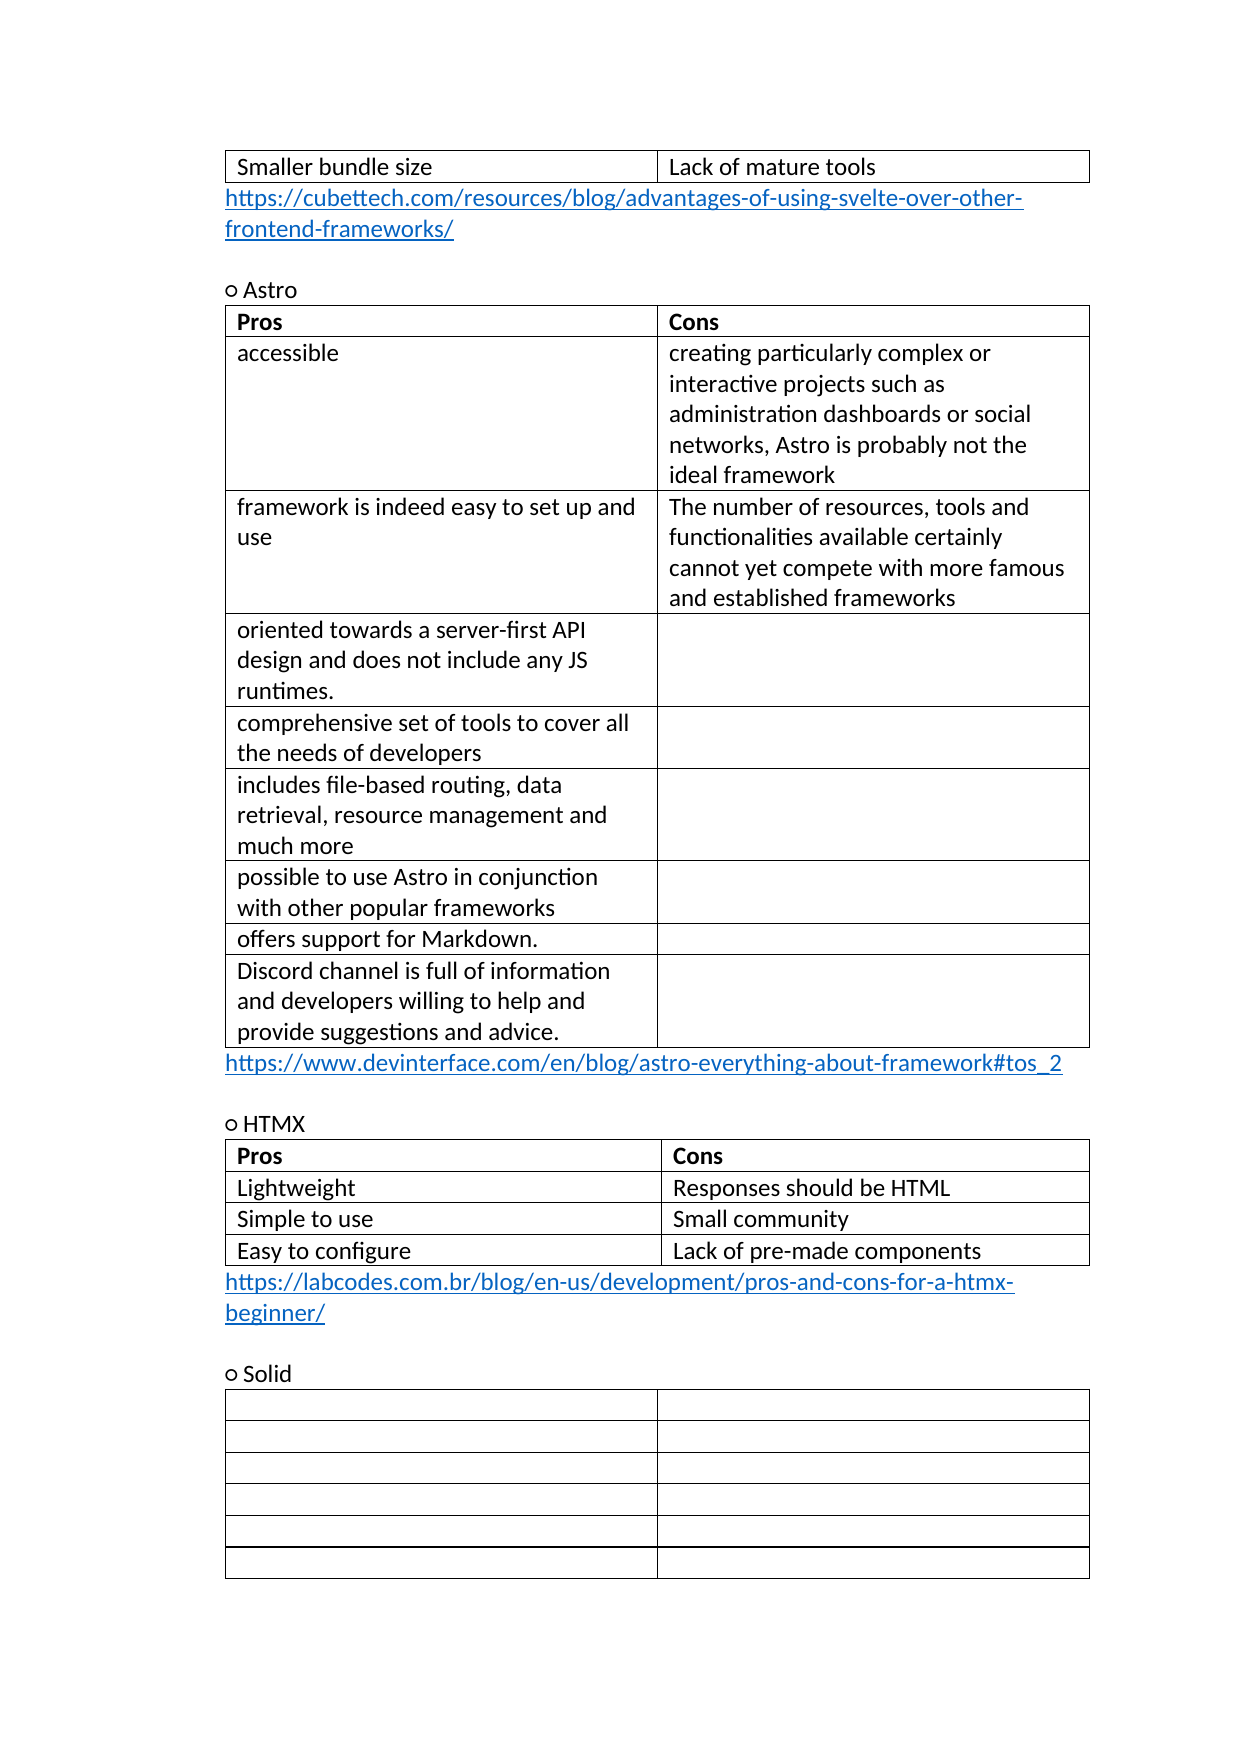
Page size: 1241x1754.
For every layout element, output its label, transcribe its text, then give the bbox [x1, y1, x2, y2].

table_cell The number of resources, tools and functionalities available certainly cannot yet compete with more famous and established frameworks [658, 491, 1089, 613]
table_cell [658, 707, 1089, 768]
table_cell Discord channel is full of information and developers willing to help and provide suggestions and advice. [226, 955, 657, 1047]
table_cell [658, 769, 1089, 860]
table_cell [226, 1484, 657, 1515]
table_header Pros [226, 1140, 661, 1171]
table_cell Lightweight [226, 1172, 661, 1202]
text ○ Solid [225, 1358, 1090, 1388]
table_cell [658, 1421, 1089, 1452]
table_cell framework is indeed easy to set up and use [226, 491, 657, 613]
table_cell Smaller bundle size [226, 151, 657, 182]
table_cell comprehensive set of tools to cover all the needs of developers [226, 707, 657, 768]
table_cell [658, 1548, 1089, 1578]
table_cell [658, 861, 1089, 922]
table_cell [226, 1453, 657, 1483]
text https://labcodes.com.br/blog/en-us/development/pros-and-cons-for-a-htmx-beginner/ [225, 1266, 1090, 1327]
table_cell Lack of mature tools [658, 151, 1089, 182]
table_cell [226, 1548, 657, 1578]
table_cell possible to use Astro in conjunction with other popular frameworks [226, 861, 657, 922]
table_cell includes file-based routing, data retrieval, resource management and much more [226, 769, 657, 860]
text https://www.devinterface.com/en/blog/astro-everything-about-framework#tos_2 [225, 1048, 1090, 1078]
table_cell Easy to configure [226, 1235, 661, 1265]
table_header Cons [658, 306, 1089, 336]
table_header Cons [662, 1140, 1089, 1171]
table_cell creating particularly complex or interactive projects such as administration dashboards or social networks, Astro is probably not the ideal framework [658, 337, 1089, 490]
table_cell [658, 924, 1089, 954]
table_cell [658, 1484, 1089, 1515]
table_cell [658, 955, 1089, 1047]
table_cell accessible [226, 337, 657, 490]
text https://cubettech.com/resources/blog/advantages-of-using-svelte-over-other-frontend-frameworks/ [225, 183, 1090, 244]
table_cell Responses should be HTML [662, 1172, 1089, 1202]
table_cell [658, 1516, 1089, 1546]
text ○ HTMX [225, 1109, 1090, 1139]
table_cell oriented towards a server-first API design and does not include any JS runtimes. [226, 614, 657, 706]
table_cell [658, 1453, 1089, 1483]
table_cell Simple to use [226, 1203, 661, 1234]
table_cell [658, 614, 1089, 706]
text ○ Astro [225, 274, 1090, 305]
table_cell Lack of pre-made components [662, 1235, 1089, 1265]
table_cell offers support for Markdown. [226, 924, 657, 954]
table_header Pros [226, 306, 657, 336]
table_cell [226, 1516, 657, 1546]
table_header [226, 1390, 657, 1420]
table_cell [226, 1421, 657, 1452]
table_header [658, 1390, 1089, 1420]
table_cell Small community [662, 1203, 1089, 1234]
